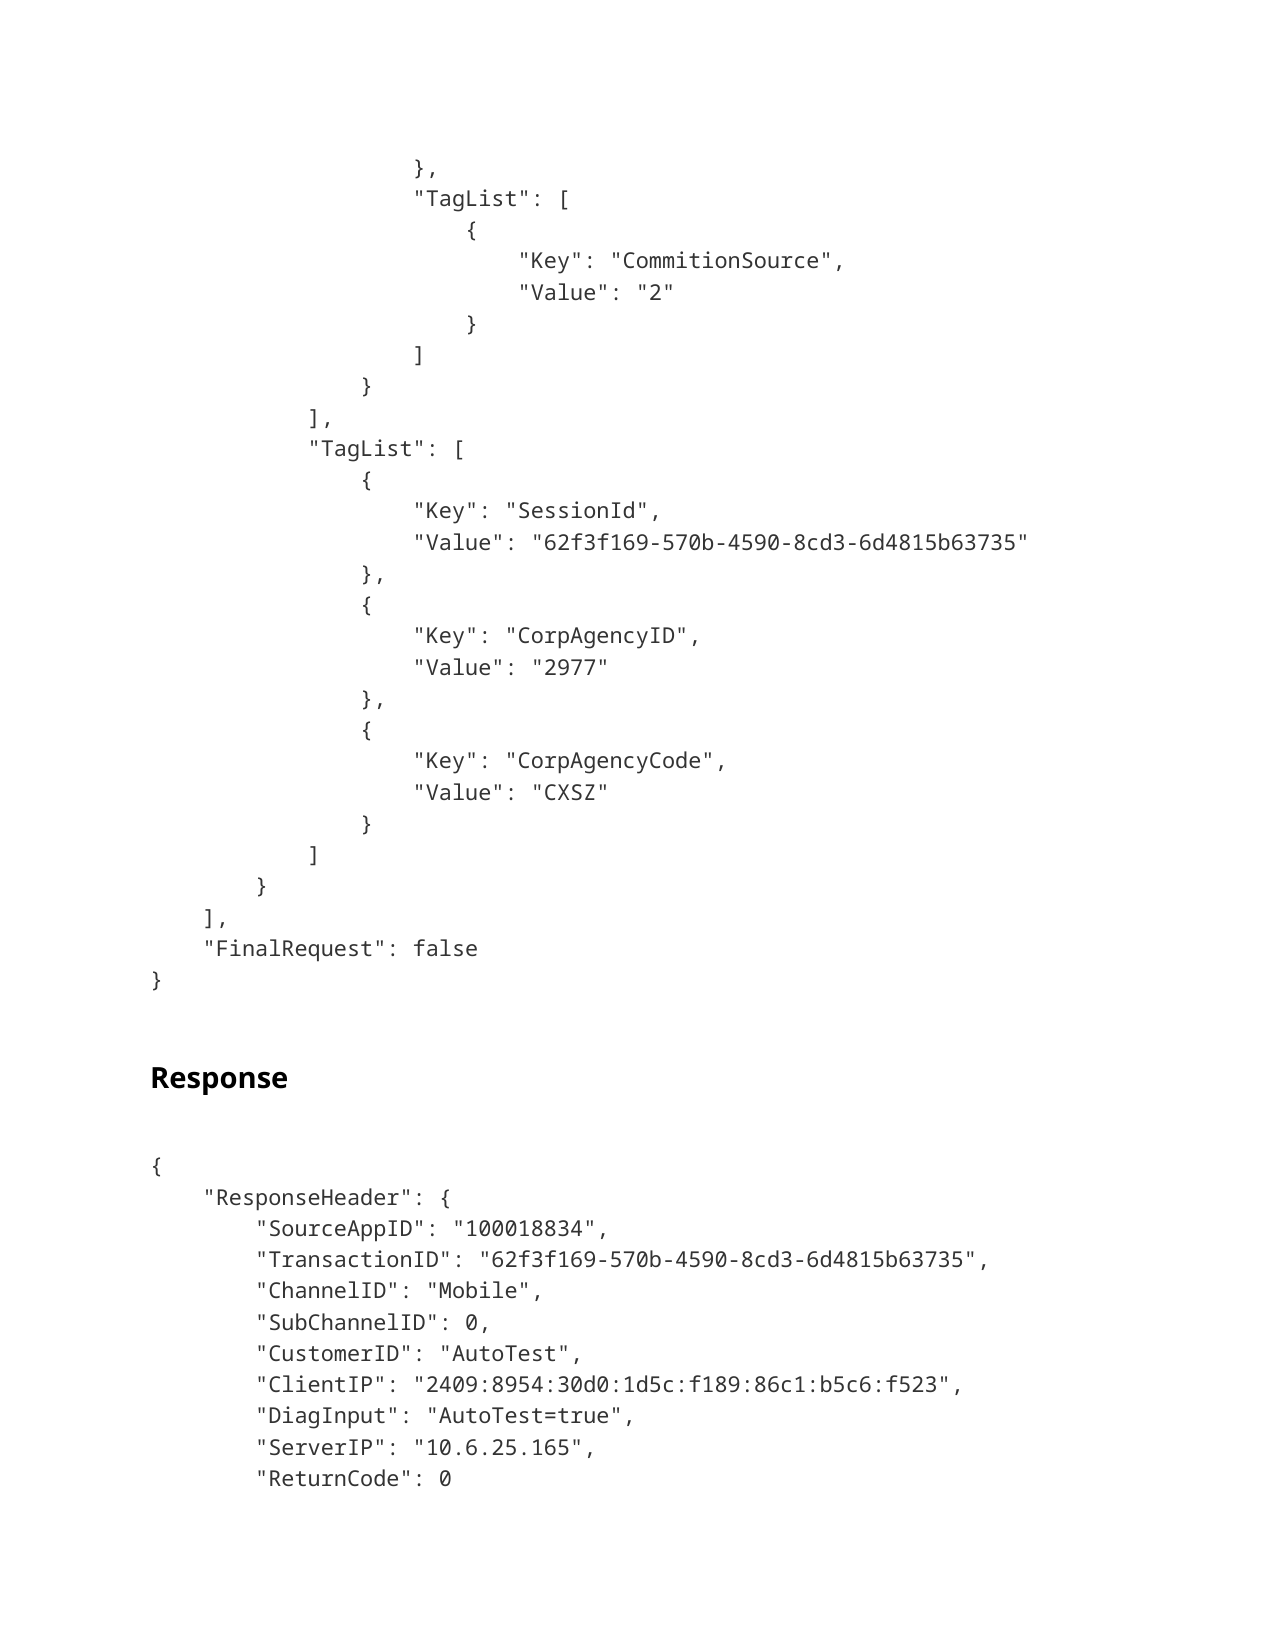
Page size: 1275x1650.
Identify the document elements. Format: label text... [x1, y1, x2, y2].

text "Value": "2" [150, 275, 1125, 306]
text "ClientIP": "2409:8954:30d0:1d5c:f189:86c1:b5c6:f523", [150, 1368, 1125, 1399]
text "Value": "2977" [150, 650, 1125, 681]
text "TagList": [ [150, 431, 1125, 462]
text ], [150, 900, 1125, 931]
text } [150, 806, 1125, 837]
text "CustomerID": "AutoTest", [150, 1337, 1125, 1368]
text { [150, 462, 1125, 494]
text { [150, 1149, 1125, 1180]
text "ResponseHeader": { [150, 1180, 1125, 1212]
text } [150, 369, 1125, 400]
text { [150, 712, 1125, 744]
text "Value": "62f3f169-570b-4590-8cd3-6d4815b63735" [150, 525, 1125, 556]
text "SubChannelID": 0, [150, 1305, 1125, 1337]
text ] [150, 837, 1125, 869]
text "TagList": [ [150, 181, 1125, 212]
subtitle Response [150, 1057, 1125, 1097]
text "TransactionID": "62f3f169-570b-4590-8cd3-6d4815b63735", [150, 1243, 1125, 1274]
text "FinalRequest": false [150, 931, 1125, 962]
text ], [150, 400, 1125, 431]
text "DiagInput": "AutoTest=true", [150, 1399, 1125, 1430]
text }, [150, 556, 1125, 587]
text { [150, 587, 1125, 619]
text "Key": "CommitionSource", [150, 244, 1125, 275]
text "ChannelID": "Mobile", [150, 1274, 1125, 1305]
text "ServerIP": "10.6.25.165", [150, 1430, 1125, 1462]
text "SourceAppID": "100018834", [150, 1212, 1125, 1243]
text "Value": "CXSZ" [150, 775, 1125, 806]
text ] [150, 337, 1125, 369]
text } [150, 306, 1125, 337]
text "ReturnCode": 0 [150, 1462, 1125, 1493]
text }, [150, 681, 1125, 712]
text "Key": "CorpAgencyID", [150, 619, 1125, 650]
text } [150, 869, 1125, 900]
text { [150, 212, 1125, 244]
text "Key": "SessionId", [150, 494, 1125, 525]
text }, [150, 150, 1125, 181]
text "Key": "CorpAgencyCode", [150, 744, 1125, 775]
text } [150, 962, 1125, 994]
